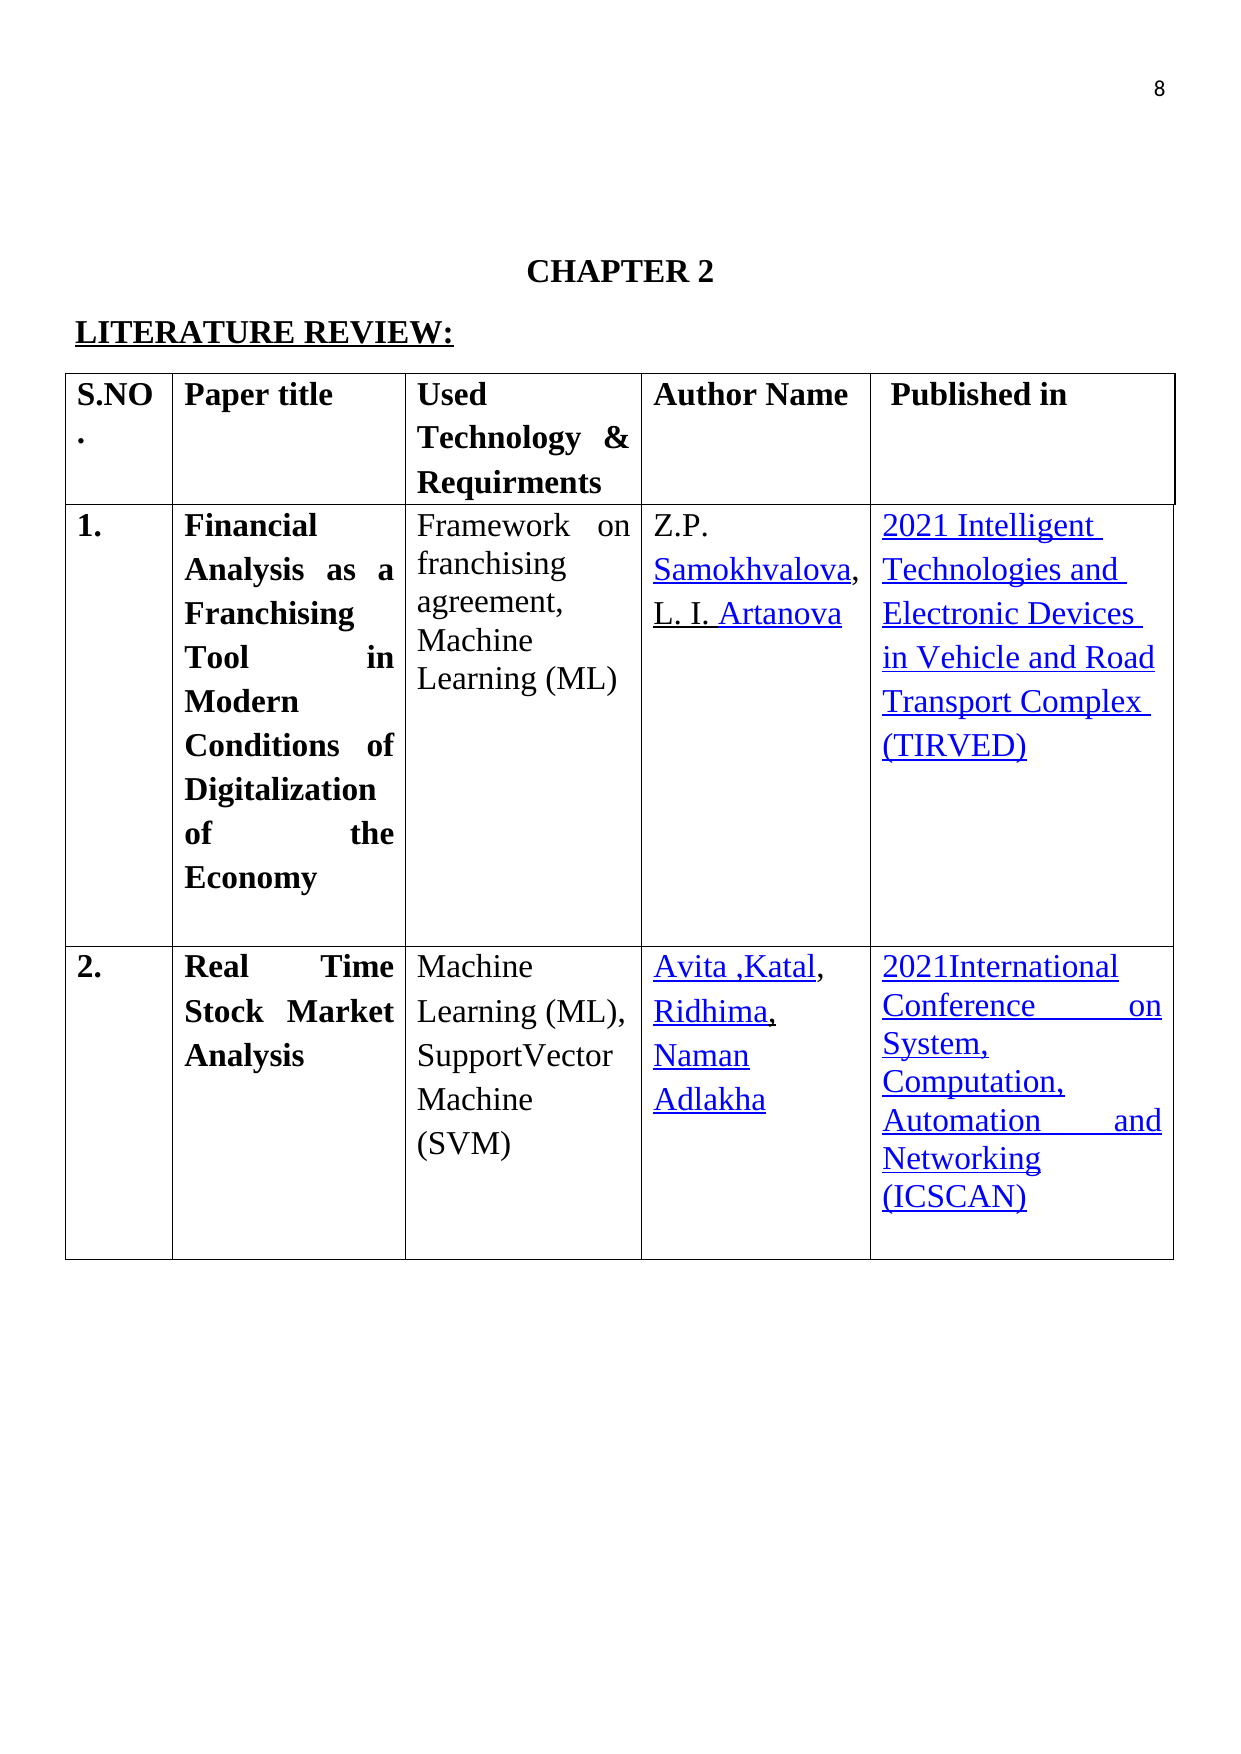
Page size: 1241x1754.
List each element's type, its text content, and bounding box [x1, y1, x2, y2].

table_header Paper title [173, 374, 405, 504]
table_cell 2. [66, 947, 172, 1259]
table_header Author Name [642, 374, 870, 504]
table_cell Avita ,Katal, Ridhima, Naman Adlakha [642, 947, 870, 1259]
table_cell Financial Analysis as a Franchising Tool in Modern Conditions of Digitalization of the Economy [173, 505, 405, 946]
table_cell Machine Learning (ML), SupportVector Machine (SVM) [406, 947, 641, 1259]
table_header S.NO. [66, 374, 172, 504]
table_header Used Technology & Requirments [406, 374, 641, 504]
table_cell Real Time Stock Market Analysis [173, 947, 405, 1259]
table_cell Framework on franchising agreement, Machine Learning (ML) [406, 505, 641, 946]
text LITERATURE REVIEW: [75, 312, 1165, 350]
table_header Published in [871, 374, 1174, 504]
table_cell 1. [66, 505, 172, 946]
table_cell 2021International Conference on System, Computation, Automation and Networking (ICSCAN) [871, 947, 1173, 1259]
table_cell 2021 Intelligent Technologies and Electronic Devices in Vehicle and Road Transport Complex (TIRVED) [871, 505, 1173, 946]
text CHAPTER 2 [75, 251, 1165, 289]
table_cell Z.P. Samokhvalova, L. I. Artanova [642, 505, 870, 946]
